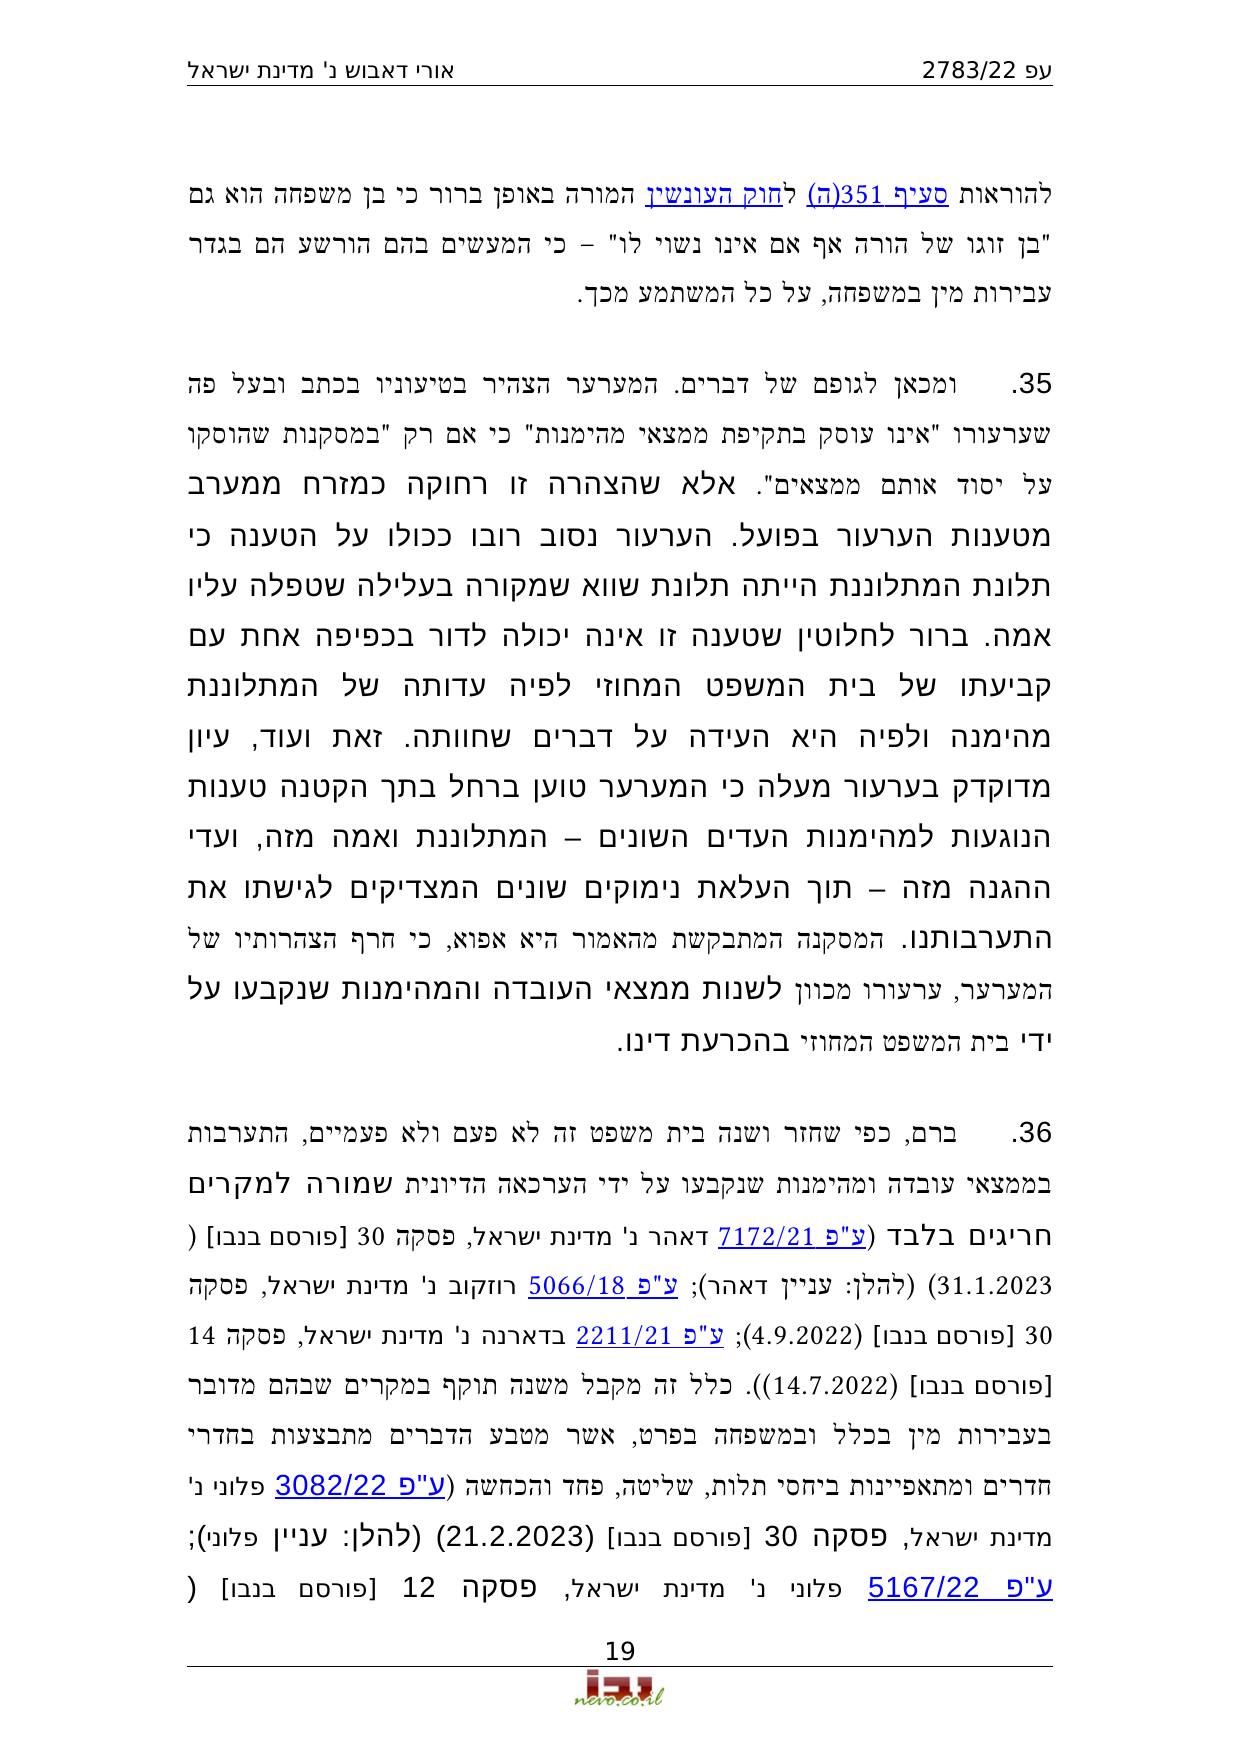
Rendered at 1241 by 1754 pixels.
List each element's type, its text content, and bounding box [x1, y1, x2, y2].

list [187, 1115, 1053, 1603]
picture [574, 1669, 666, 1707]
list ומכאן לגופם של דברים. המערער הצהיר בטיעוניו בכתב ובעל פה שערעורו "אינו עוסק בתקיפת ממצאי מהימנות" כי אם רק "במסקנות שהוסקו על יסוד אותם ממצאים". אלא שהצהרה זו רחוקה כמזרח ממערב מטענות הערעור בפועל. הערעור נסוב רובו ככולו על הטענה כי תלונת המתלוננת הייתה תלונת שווא שמקורה בעלילה שטפלה עליו אמה. ברור לחלוטין שטענה זו אינה יכולה לדור בכפיפה אחת עם קביעתו של בית המשפט המחוזי לפיה עדותה של המתלוננת מהימנה ולפיה היא העידה על דברים שחוותה. זאת ועוד, עיון מדוקדק בערעור מעלה כי המערער טוען ברחל בתך הקטנה טענות הנוגעות למהימנות העדים השונים – המתלוננת ואמה מזה, ועדי ההגנה מזה – תוך העלאת נימוקים שונים המצדיקים לגישתו את התערבותנו. המסקנה המתבקשת מהאמור היא אפוא, כי חרף הצהרותיו של המערער, ערעורו מכוון לשנות ממצאי העובדה והמהימנות שנקבעו על ידי בית המשפט המחוזי בהכרעת דינו. [187, 366, 1053, 1058]
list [187, 177, 1053, 310]
